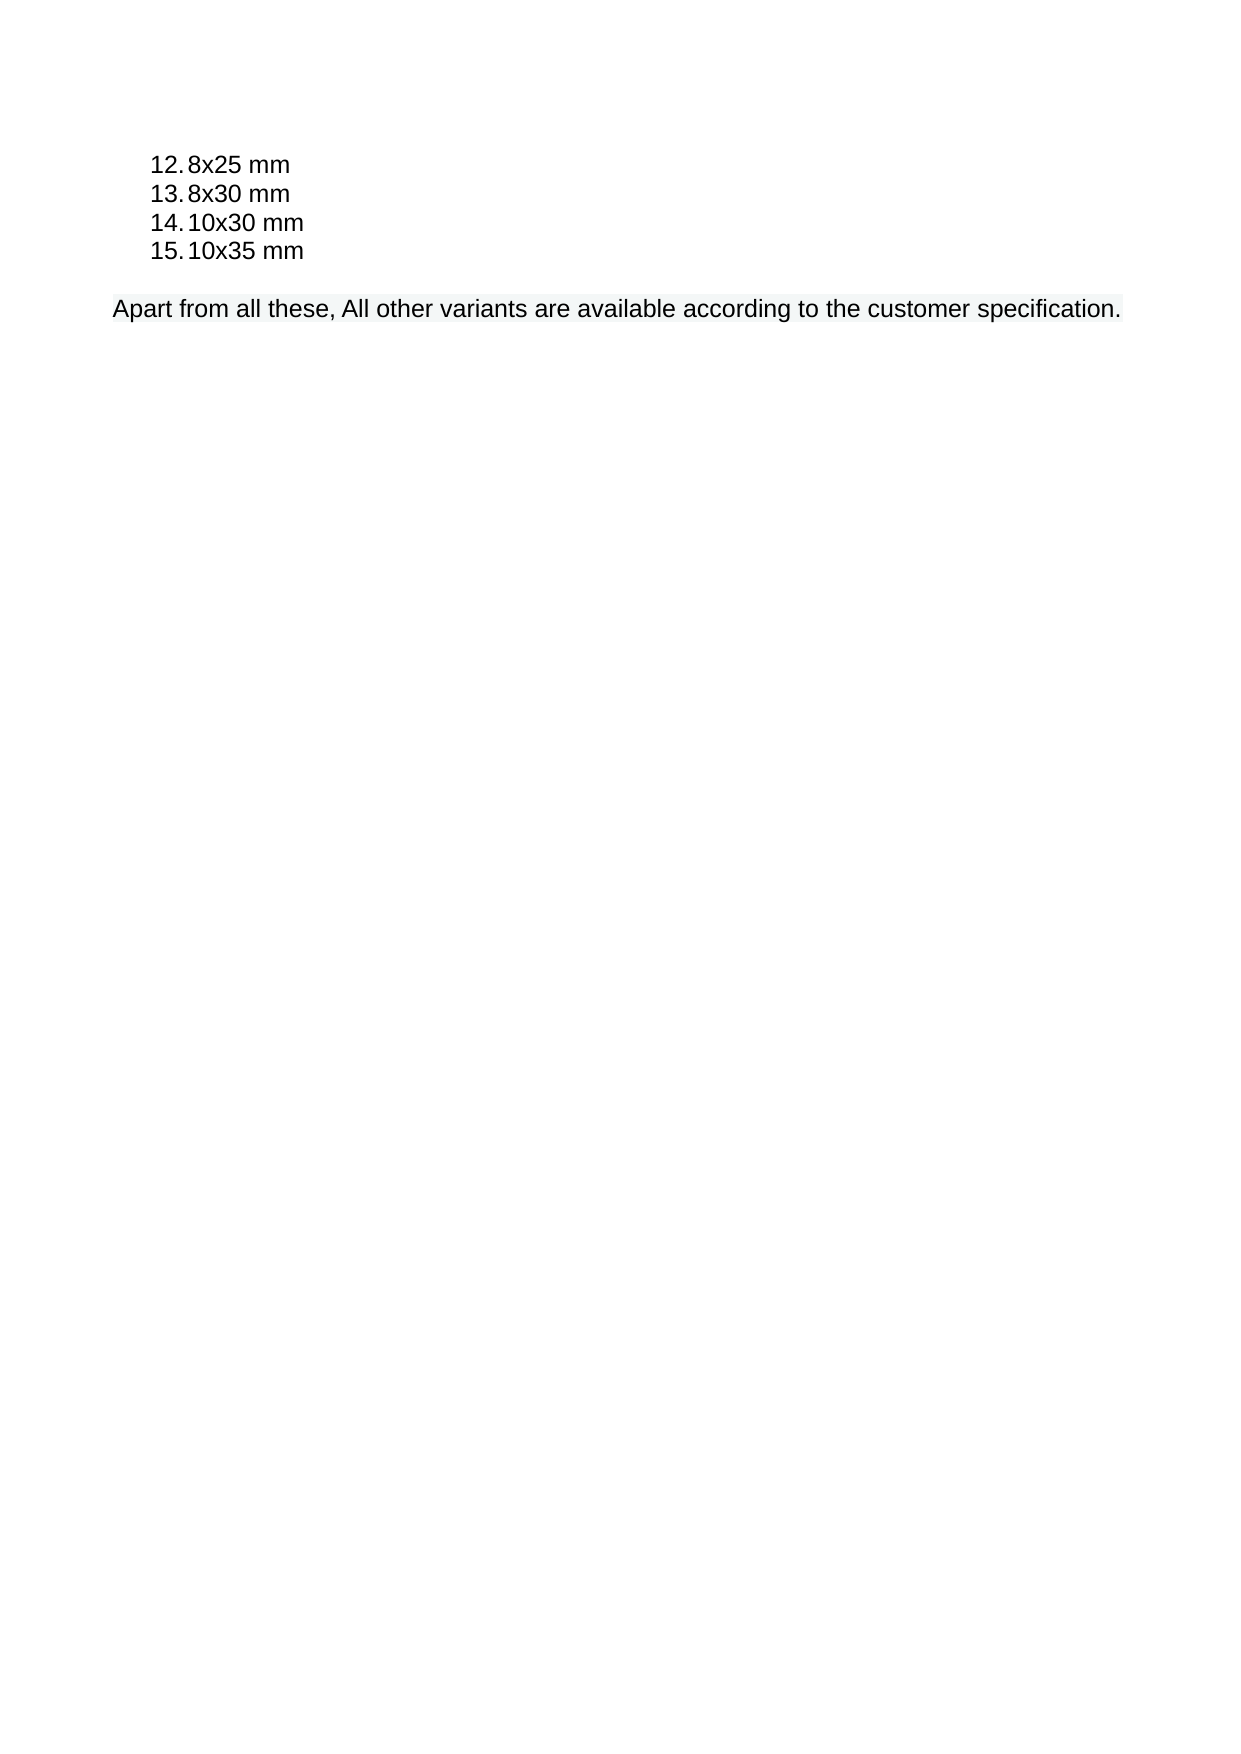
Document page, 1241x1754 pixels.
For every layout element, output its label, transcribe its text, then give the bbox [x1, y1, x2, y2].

list 8x30 mm [150, 179, 1089, 207]
list 8x25 mm [150, 150, 1089, 179]
list 10x30 mm [150, 207, 1089, 236]
list 10x35 mm [150, 236, 1089, 265]
